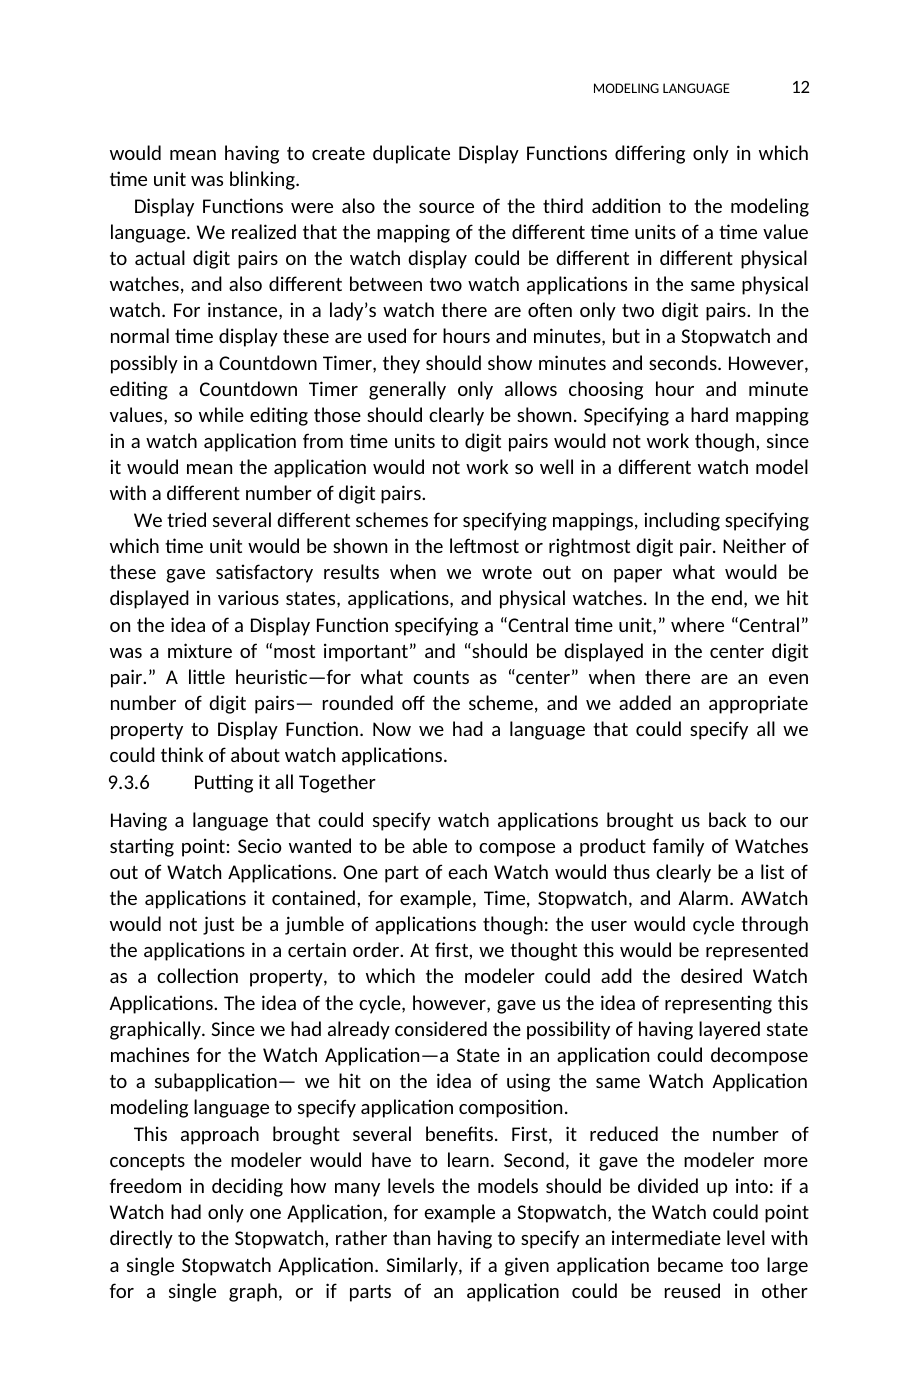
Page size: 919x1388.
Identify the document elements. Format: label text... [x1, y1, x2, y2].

text 9.3.6 Putting it all Together [107, 769, 810, 794]
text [109, 1121, 810, 1303]
text Display Functions were also the source of the third addition to the modeling language. We realized that the mapping of the different time units of a time value to actual digit pairs on the watch display could be different in different physical watches, and also different between two watch applications in the same physical watch. For instance, in a lady’s watch there are often only two digit pairs. In the normal time display these are used for hours and minutes, but in a Stopwatch and possibly in a Countdown Timer, they should show minutes and seconds. However, editing a Countdown Timer generally only allows choosing hour and minute values, so while editing those should clearly be shown. Specifying a hard mapping in a watch application from time units to digit pairs would not work though, since it would mean the application would not work so well in a different watch model with a different number of digit pairs. [109, 193, 810, 506]
text Having a language that could specify watch applications brought us back to our starting point: Secio wanted to be able to compose a product family of Watches out of Watch Applications. One part of each Watch would thus clearly be a list of the applications it contained, for example, Time, Stopwatch, and Alarm. AWatch would not just be a jumble of applications though: the user would cycle through the applications in a certain order. At first, we thought this would be represented as a collection property, to which the modeler could add the desired Watch Applications. The idea of the cycle, however, gave us the idea of representing this graphically. Since we had already considered the possibility of having layered state machines for the Watch Application—a State in an application could decompose to a subapplication— we hit on the idea of using the same Watch Application modeling language to specify application composition. [109, 807, 810, 1120]
text We tried several different schemes for specifying mappings, including specifying which time unit would be shown in the leftmost or rightmost digit pair. Neither of these gave satisfactory results when we wrote out on paper what would be displayed in various states, applications, and physical watches. In the end, we hit on the idea of a Display Function specifying a “Central time unit,” where “Central” was a mixture of “most important” and “should be displayed in the center digit pair.” A little heuristic—for what counts as “center” when there are an even number of digit pairs— rounded off the scheme, and we added an appropriate property to Display Function. Now we had a language that could specify all we could think of about watch applications. [109, 507, 810, 768]
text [109, 140, 810, 192]
